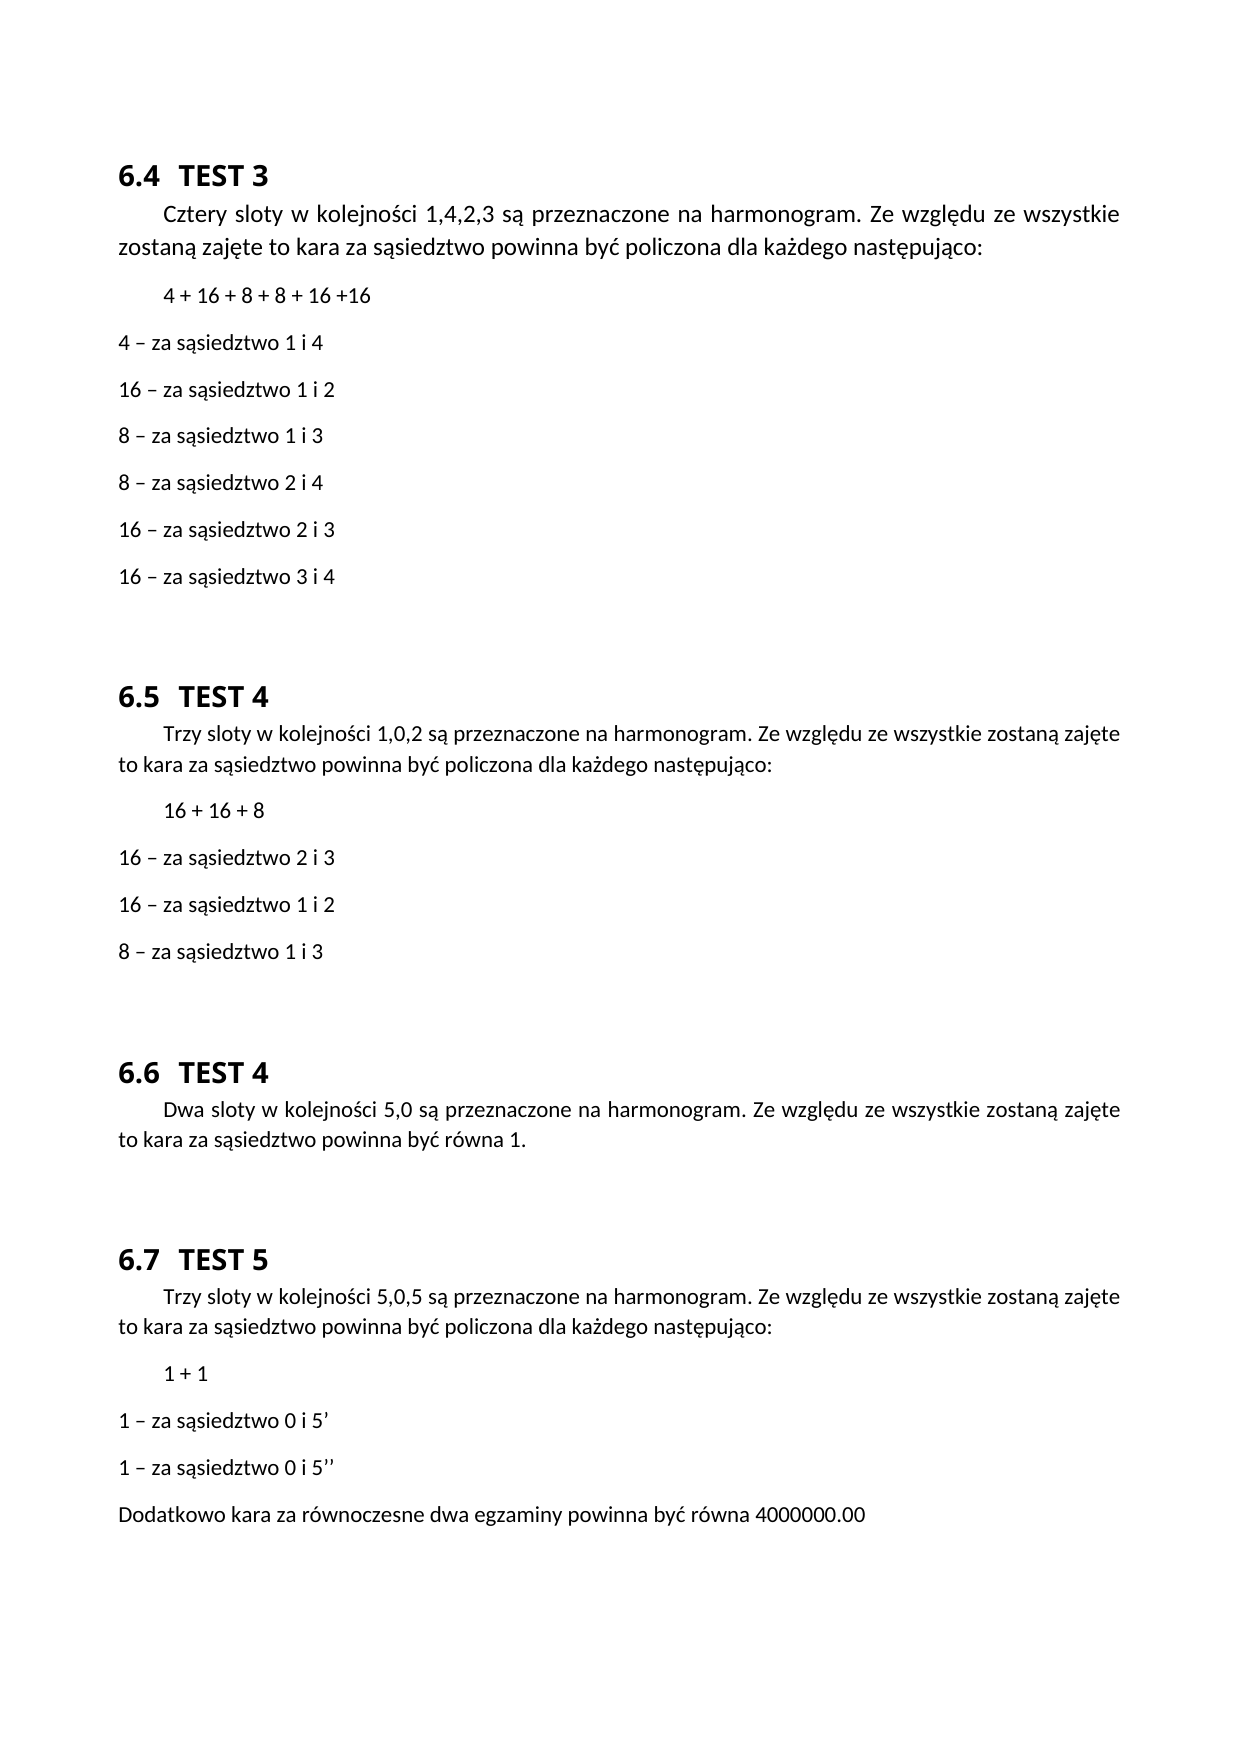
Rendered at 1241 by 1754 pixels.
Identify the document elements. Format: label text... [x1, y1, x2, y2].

text 8 – za sąsiedztwo 2 i 4 [118, 468, 1122, 496]
text 16 – za sąsiedztwo 2 i 3 [118, 515, 1122, 543]
subtitle TEST 4 [118, 1052, 1122, 1092]
text 8 – za sąsiedztwo 1 i 3 [118, 937, 1122, 965]
text Trzy sloty w kolejności 1,0,2 są przeznaczone na harmonogram. Ze względu ze wszystkie zostaną zajęte to kara za sąsiedztwo powinna być policzona dla każdego następująco: [118, 719, 1122, 778]
text 1 + 1 [118, 1359, 1122, 1387]
text 16 – za sąsiedztwo 1 i 2 [118, 375, 1122, 403]
text Trzy sloty w kolejności 5,0,5 są przeznaczone na harmonogram. Ze względu ze wszystkie zostaną zajęte to kara za sąsiedztwo powinna być policzona dla każdego następująco: [118, 1282, 1122, 1341]
text 4 – za sąsiedztwo 1 i 4 [118, 328, 1122, 356]
text 4 + 16 + 8 + 8 + 16 +16 [118, 281, 1122, 309]
text 16 + 16 + 8 [118, 797, 1122, 825]
text 8 – za sąsiedztwo 1 i 3 [118, 422, 1122, 449]
subtitle TEST 5 [118, 1239, 1122, 1279]
text Cztery sloty w kolejności 1,4,2,3 są przeznaczone na harmonogram. Ze względu ze wszystkie zostaną zajęte to kara za sąsiedztwo powinna być policzona dla każdego następująco: [118, 198, 1122, 262]
text 16 – za sąsiedztwo 1 i 2 [118, 890, 1122, 918]
text 16 – za sąsiedztwo 2 i 3 [118, 843, 1122, 872]
subtitle TEST 3 [118, 156, 1122, 195]
text 16 – za sąsiedztwo 3 i 4 [118, 562, 1122, 590]
text 1 – za sąsiedztwo 0 i 5’ [118, 1406, 1122, 1434]
text Dwa sloty w kolejności 5,0 są przeznaczone na harmonogram. Ze względu ze wszystkie zostaną zajęte to kara za sąsiedztwo powinna być równa 1. [118, 1095, 1122, 1153]
subtitle TEST 4 [118, 677, 1122, 716]
text Dodatkowo kara za równoczesne dwa egzaminy powinna być równa 4000000.00 [118, 1500, 1122, 1528]
text 1 – za sąsiedztwo 0 i 5’’ [118, 1453, 1122, 1481]
